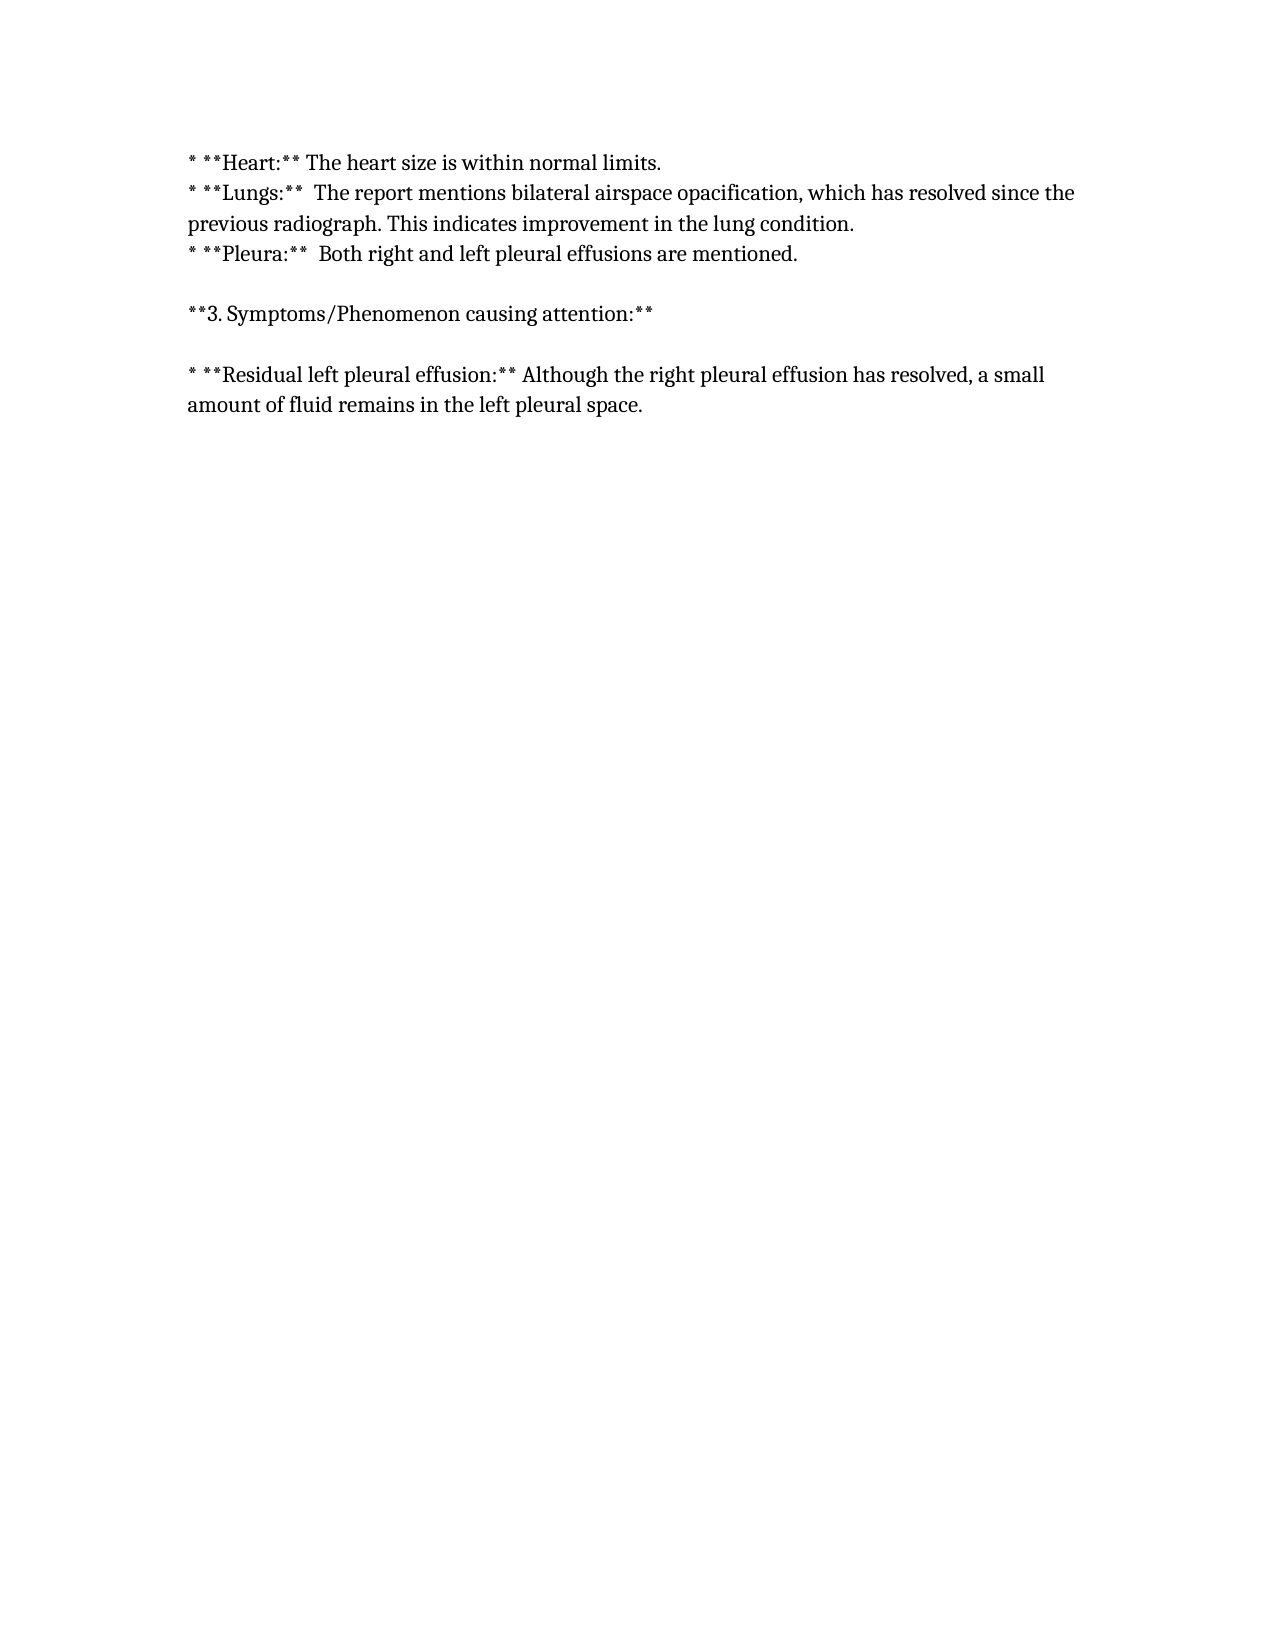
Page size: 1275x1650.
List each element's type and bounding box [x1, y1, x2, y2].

text [187, 150, 1087, 418]
